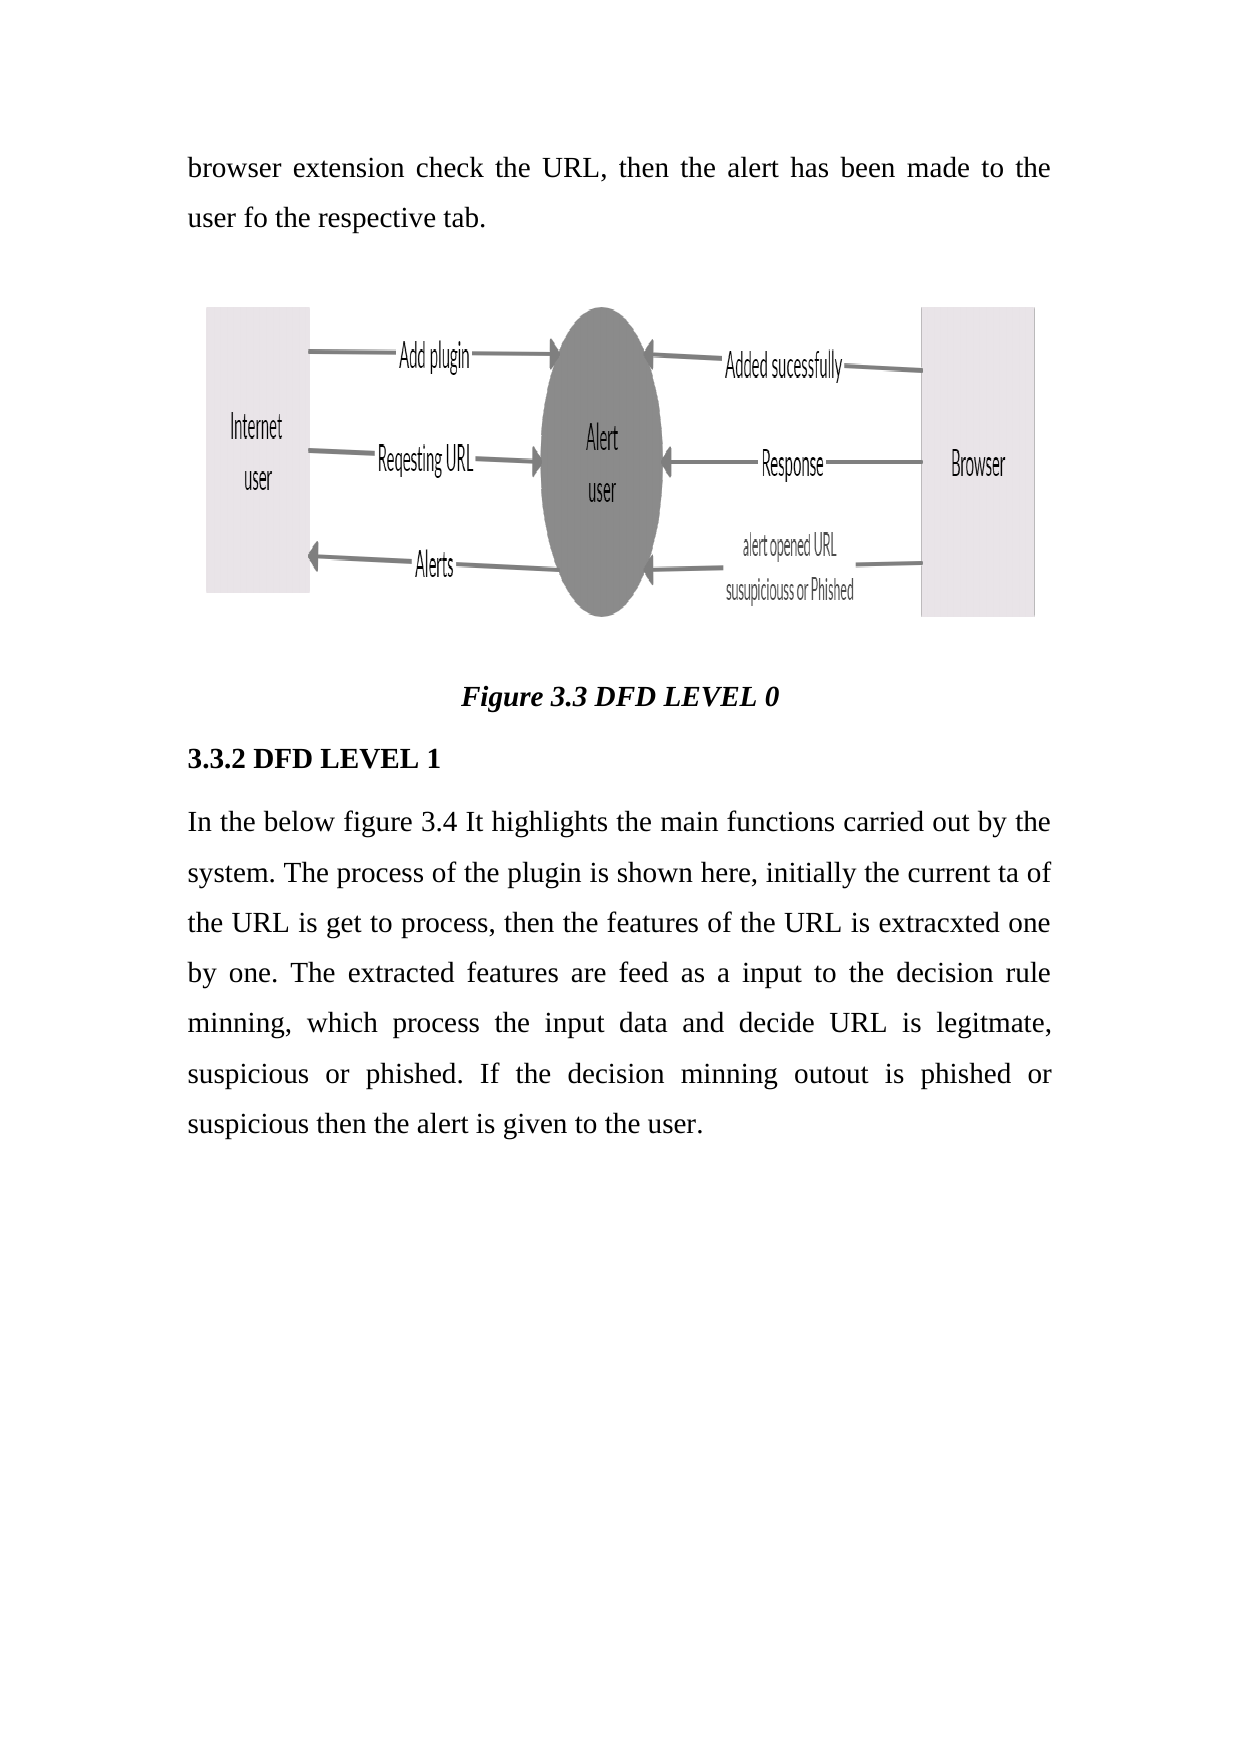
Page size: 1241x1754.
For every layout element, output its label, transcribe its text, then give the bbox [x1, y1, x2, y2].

text 3.3.2 DFD LEVEL 1 [187, 742, 1053, 775]
picture [188, 263, 1052, 662]
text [187, 150, 1053, 234]
text In the below figure 3.4 It highlights the main functions carried out by the system. The process of the plugin is shown here, initially the current ta of the URL is get to process, then the features of the URL is extracxted one by one. The extracted features are feed as a input to the decision rule minning, which process the input data and decide URL is legitmate, suspicious or phished. If the decision minning outout is phished or suspicious then the alert is given to the user. [187, 804, 1053, 1140]
